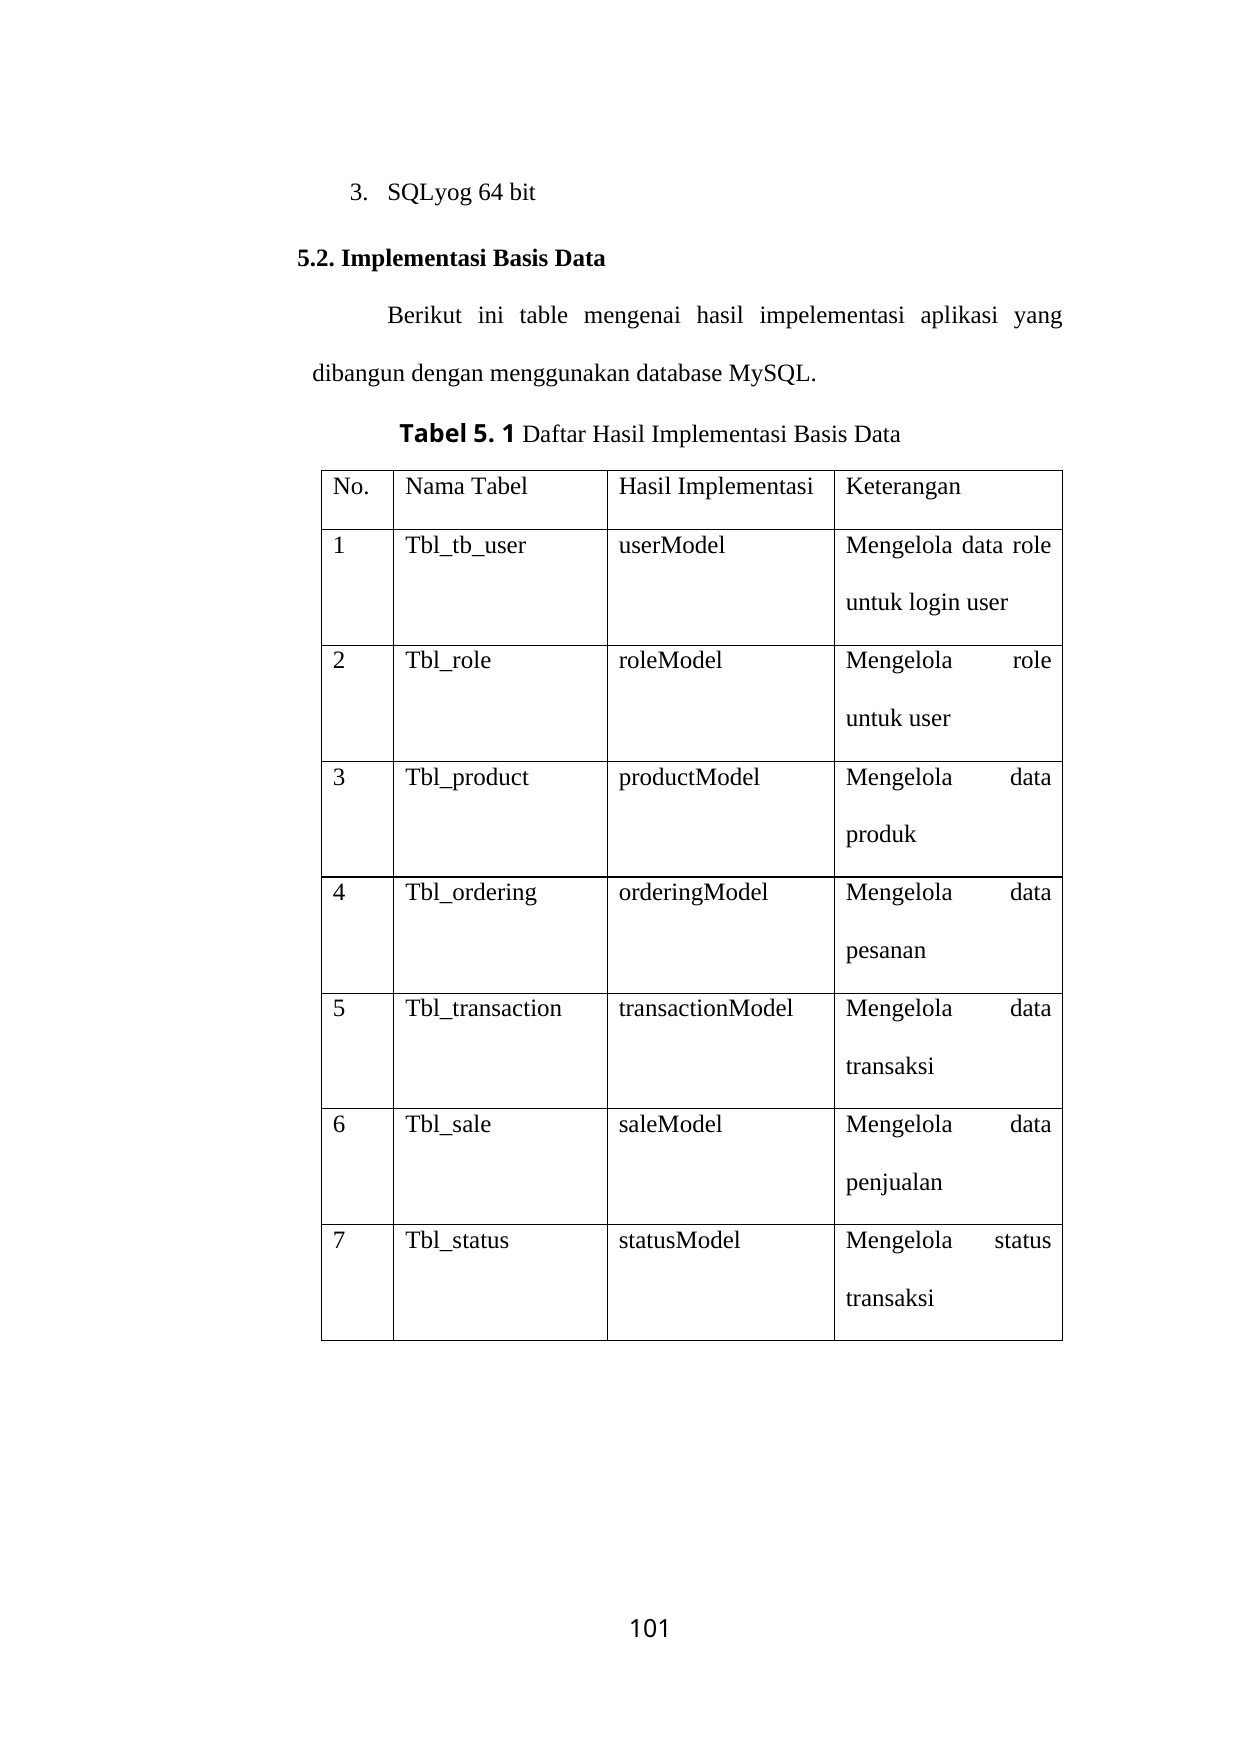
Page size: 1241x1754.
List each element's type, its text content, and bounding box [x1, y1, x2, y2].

table_cell 1 [322, 530, 393, 644]
table_cell 6 [322, 1109, 393, 1224]
table_cell statusModel [608, 1225, 834, 1340]
list SQLyog 64 bit [349, 177, 1063, 206]
table_cell 5 [322, 994, 393, 1108]
table_cell 4 [322, 878, 393, 992]
table_cell Tbl_product [394, 762, 607, 876]
table_cell saleModel [608, 1109, 834, 1224]
table_header Nama Tabel [394, 471, 607, 529]
table_cell userModel [608, 530, 834, 644]
subtitle 5.2. Implementasi Basis Data [297, 243, 1063, 272]
table_cell 3 [322, 762, 393, 876]
table_cell orderingModel [608, 878, 834, 992]
table_cell Mengelola data transaksi [835, 994, 1062, 1108]
table_cell transactionModel [608, 994, 834, 1108]
table_cell Mengelola status transaksi [835, 1225, 1062, 1340]
table_cell Tbl_tb_user [394, 530, 607, 644]
table_cell 7 [322, 1225, 393, 1340]
table_cell roleModel [608, 646, 834, 761]
table_header No. [322, 471, 393, 529]
table_cell Tbl_sale [394, 1109, 607, 1224]
table_cell Mengelola data role untuk login user [835, 530, 1062, 644]
table_cell Tbl_transaction [394, 994, 607, 1108]
text Berikut ini table mengenai hasil impelementasi aplikasi yang dibangun dengan menggunakan database MySQL. [312, 300, 1063, 387]
table_cell Tbl_status [394, 1225, 607, 1340]
text Tabel 5. 1 Daftar Hasil Implementasi Basis Data [237, 415, 1063, 449]
table_header Hasil Implementasi [608, 471, 834, 529]
table_cell Tbl_ordering [394, 878, 607, 992]
table_cell 2 [322, 646, 393, 761]
table_cell productModel [608, 762, 834, 876]
table_cell Mengelola data pesanan [835, 878, 1062, 992]
table_cell Mengelola data penjualan [835, 1109, 1062, 1224]
table_cell Mengelola data produk [835, 762, 1062, 876]
table_header Keterangan [835, 471, 1062, 529]
table_cell Tbl_role [394, 646, 607, 761]
table_cell Mengelola role untuk user [835, 646, 1062, 761]
